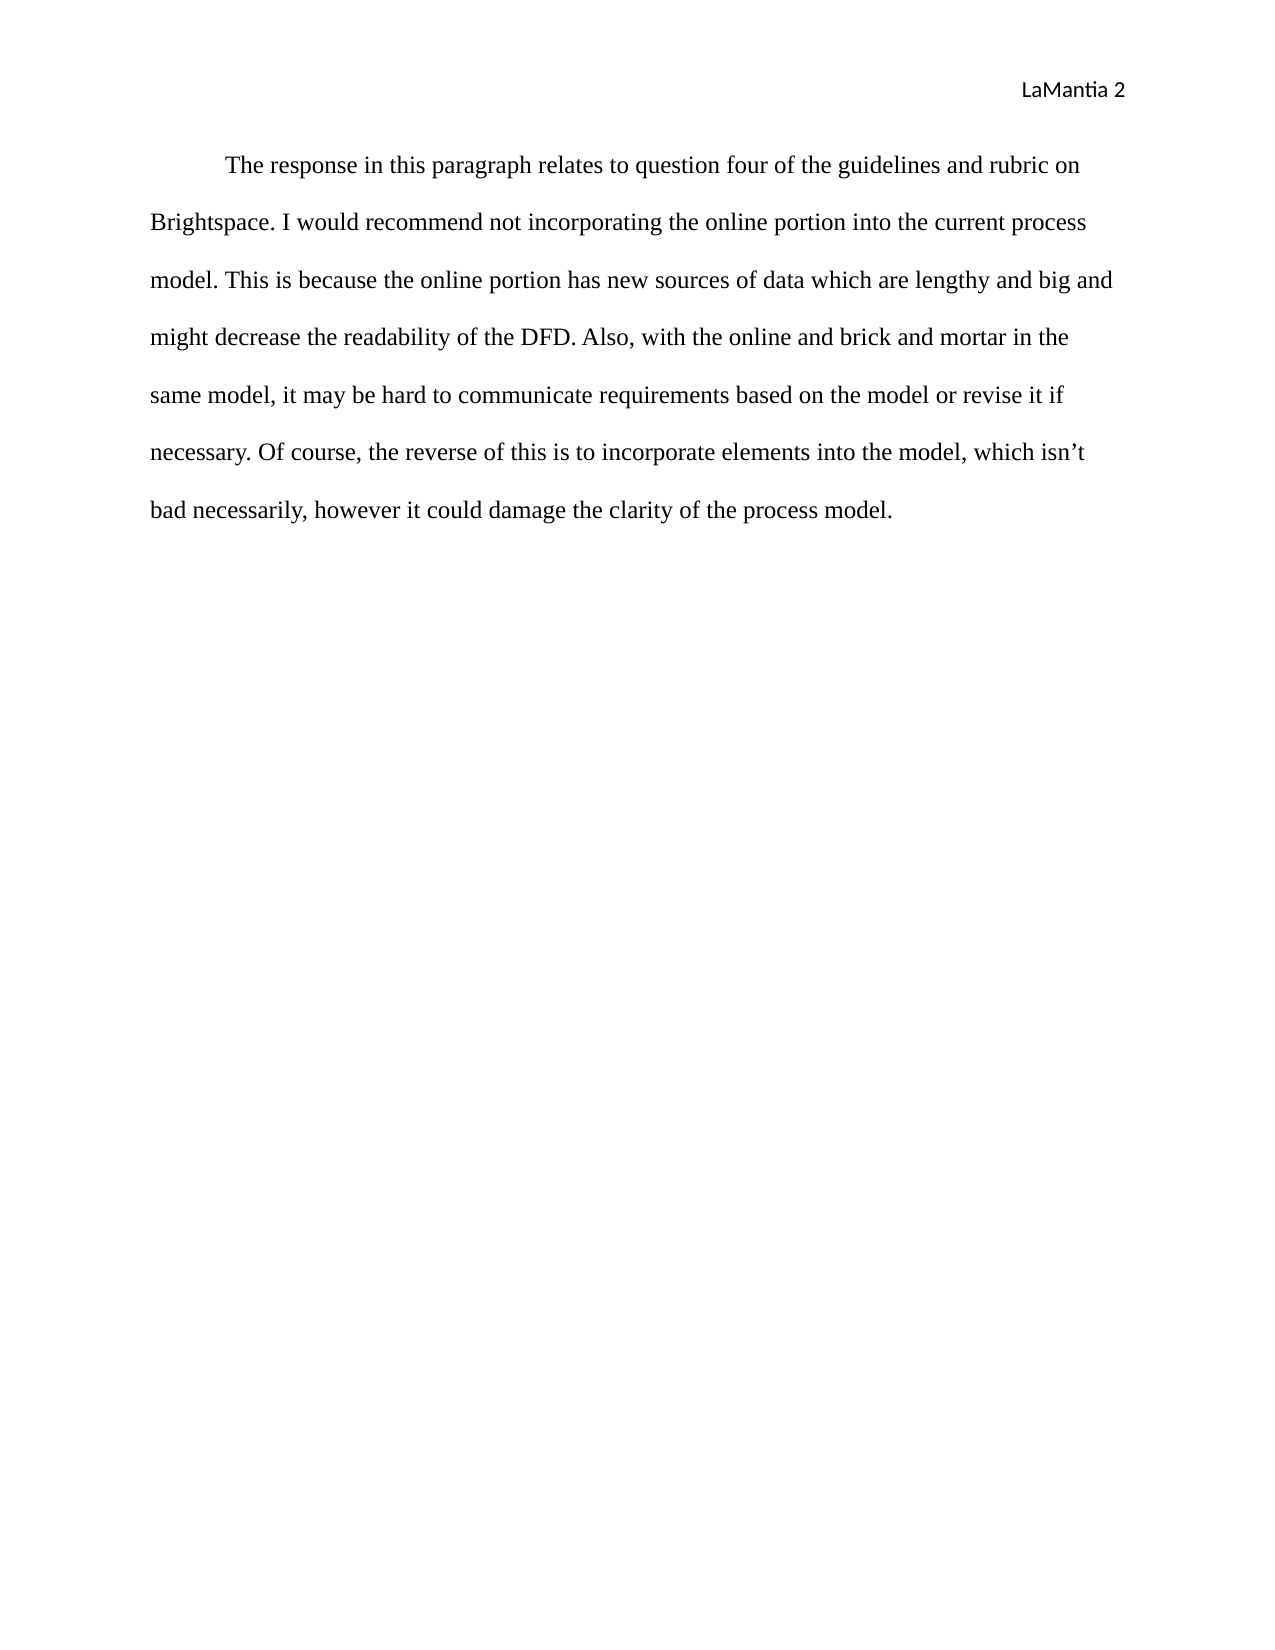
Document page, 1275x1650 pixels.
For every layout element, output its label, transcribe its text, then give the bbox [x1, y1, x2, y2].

text The response in this paragraph relates to question four of the guidelines and rubric on Brightspace. I would recommend not incorporating the online portion into the current process model. This is because the online portion has new sources of data which are lengthy and big and might decrease the readability of the DFD. Also, with the online and brick and mortar in the same model, it may be hard to communicate requirements based on the model or revise it if necessary. Of course, the reverse of this is to incorporate elements into the model, which isn’t bad necessarily, however it could damage the clarity of the process model. [150, 150, 1125, 524]
